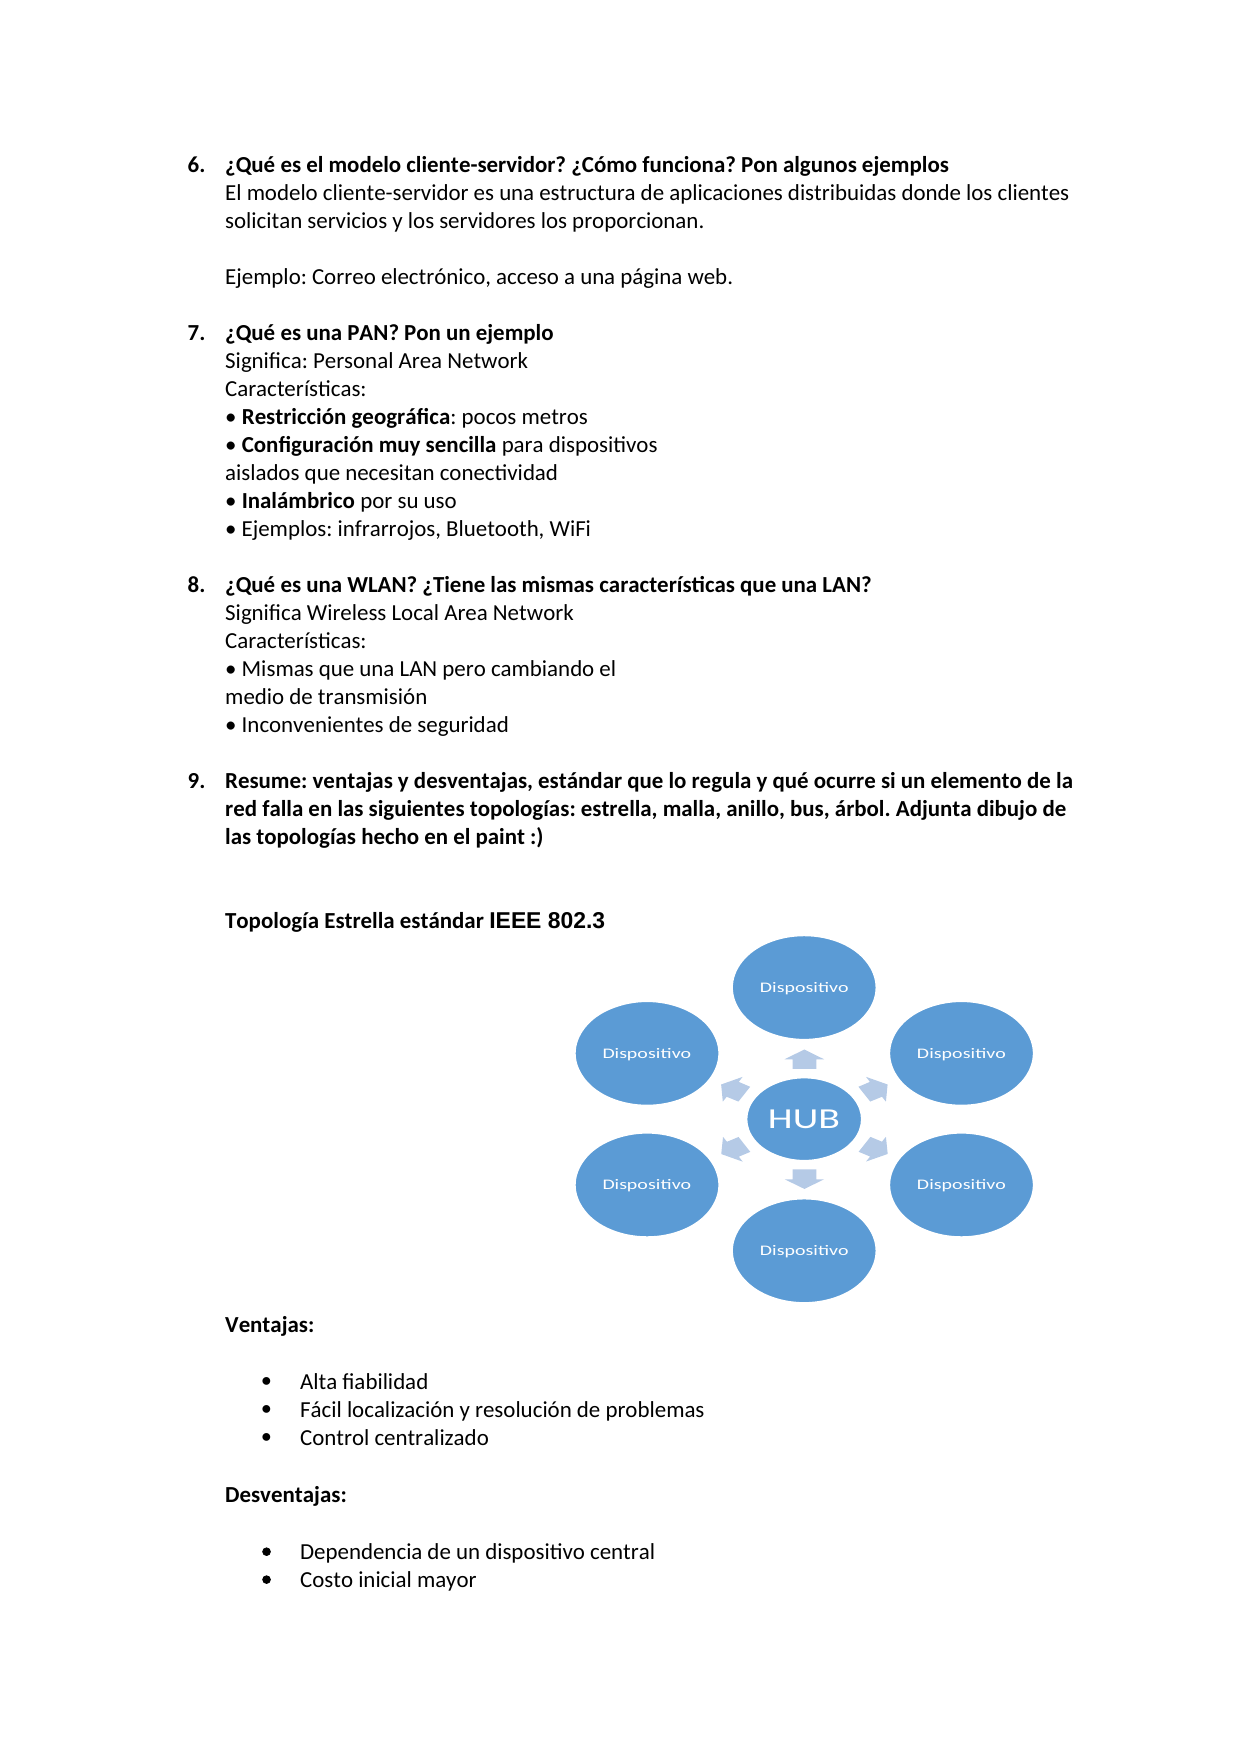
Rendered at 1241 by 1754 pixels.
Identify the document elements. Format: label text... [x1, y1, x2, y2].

text medio de transmisión [225, 682, 1090, 710]
text Significa: Personal Area Network [225, 346, 1090, 374]
text • Configuración muy sencilla para dispositivos [225, 430, 1090, 458]
list Alta fiabilidad [262, 1367, 1090, 1395]
text Características: [225, 374, 1090, 402]
list ¿Qué es una WLAN? ¿Tiene las mismas características que una LAN? [187, 570, 1090, 598]
list Costo inicial mayor [262, 1565, 1090, 1593]
list ¿Qué es el modelo cliente-servidor? ¿Cómo funciona? Pon algunos ejemplos [187, 150, 1090, 178]
text El modelo cliente-servidor es una estructura de aplicaciones distribuidas donde los clientes solicitan servicios y los servidores los proporcionan. [225, 178, 1090, 234]
text • Ejemplos: infrarrojos, Bluetooth, WiFi [225, 514, 1090, 542]
text Características: [225, 626, 1090, 654]
text • Inconvenientes de seguridad [225, 710, 1090, 738]
text Ejemplo: Correo electrónico, acceso a una página web. [225, 262, 1090, 290]
text • Inalámbrico por su uso [225, 486, 1090, 514]
list Resume: ventajas y desventajas, estándar que lo regula y qué ocurre si un elemento de la red falla en las siguientes topologías: estrella, malla, anillo, bus, árbol. Adjunta dibujo de las topologías hecho en el paint :) [187, 766, 1090, 851]
text Desventajas: [225, 1480, 1090, 1508]
list Fácil localización y resolución de problemas [262, 1395, 1090, 1423]
text aislados que necesitan conectividad [225, 458, 1090, 486]
text Significa Wireless Local Area Network [225, 598, 1090, 626]
list Control centralizado [262, 1423, 1090, 1451]
list ¿Qué es una PAN? Pon un ejemplo [187, 318, 1090, 346]
text Topología Estrella estándar IEEE 802.3 [225, 907, 1090, 934]
text • Mismas que una LAN pero cambiando el [225, 654, 1090, 682]
text • Restricción geográfica: pocos metros [225, 402, 1090, 430]
text Ventajas: [225, 1310, 1090, 1338]
list Dependencia de un dispositivo central [262, 1537, 1090, 1565]
